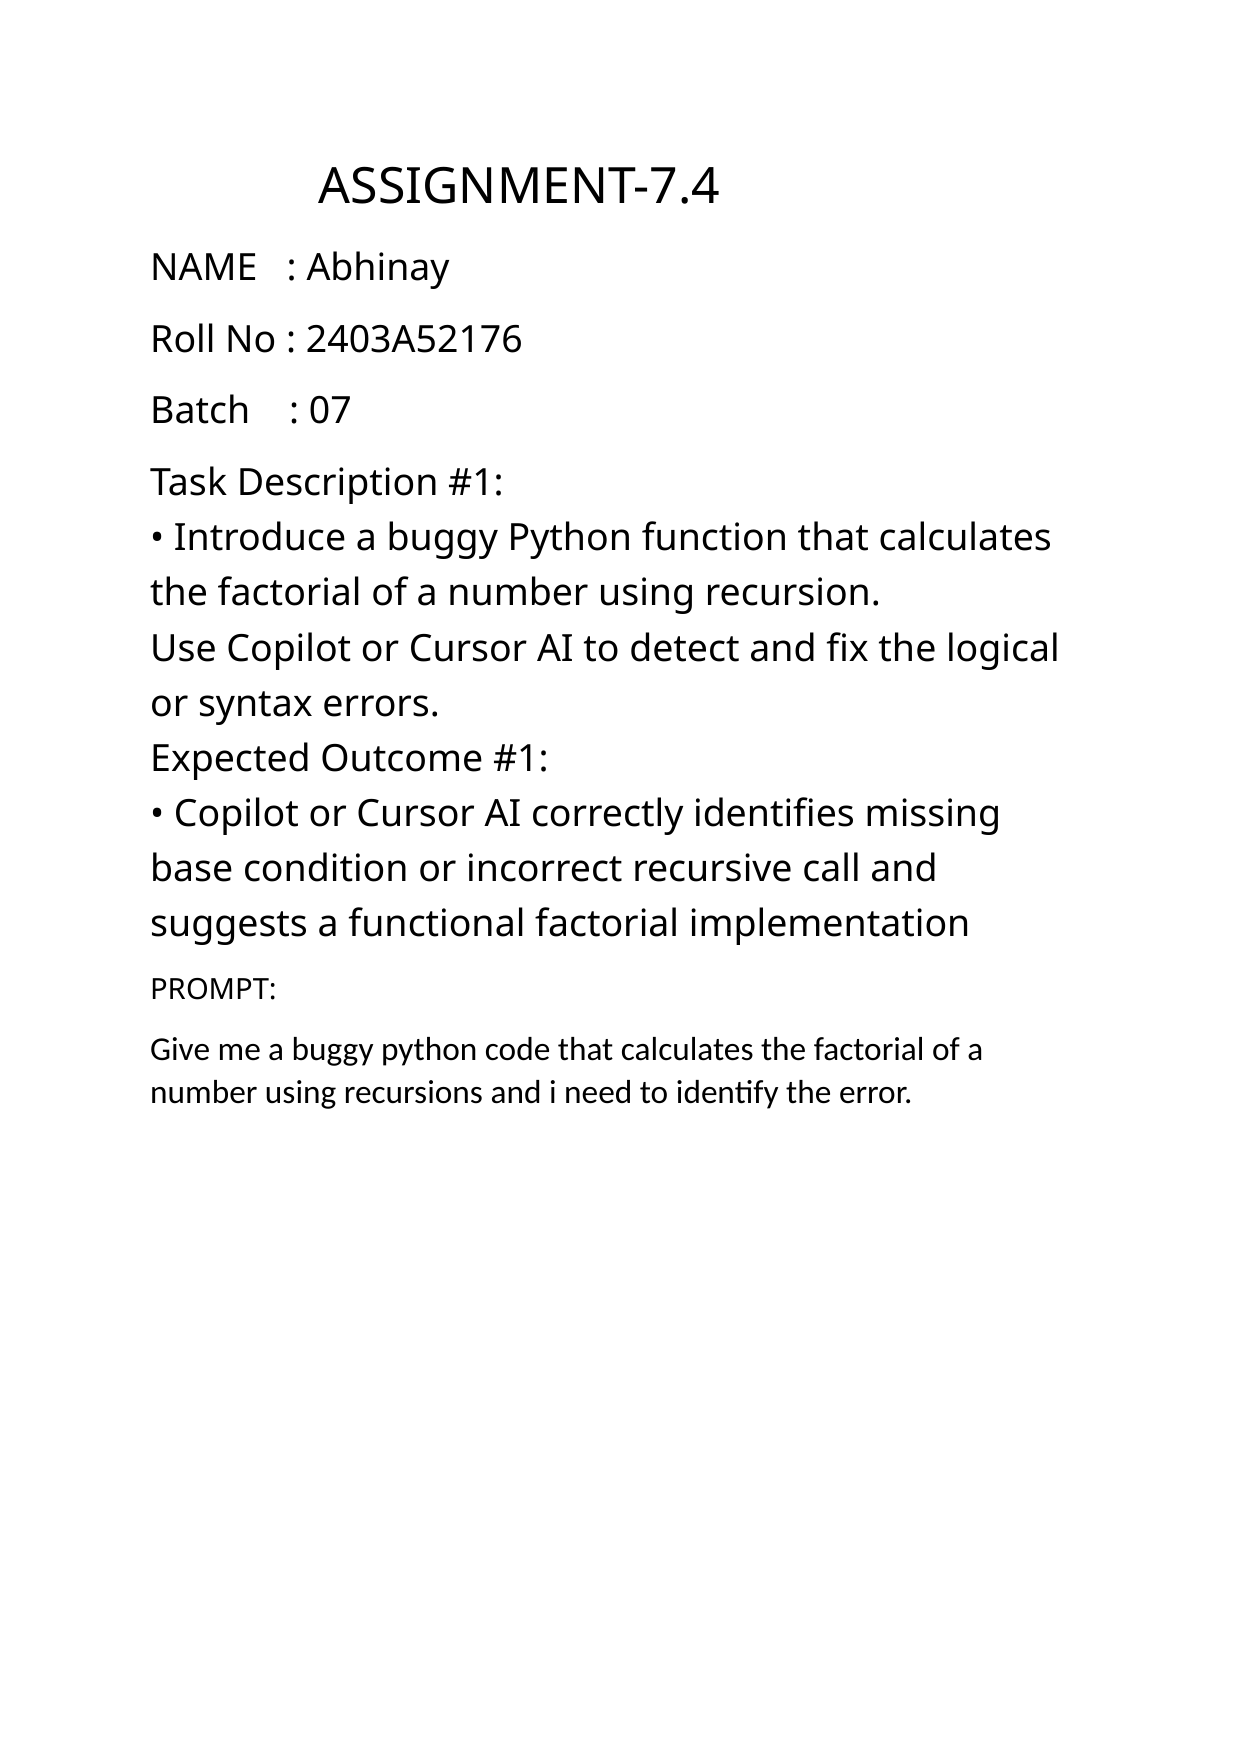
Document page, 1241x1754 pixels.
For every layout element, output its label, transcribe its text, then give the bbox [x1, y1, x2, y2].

text ASSIGNMENT-7.4 [150, 150, 1090, 218]
text Batch : 07 [150, 384, 1090, 435]
text Give me a buggy python code that calculates the factorial of a number using recursions and i need to identify the error. [150, 1028, 1090, 1112]
text NAME : Abhinay [150, 240, 1090, 291]
text Roll No : 2403A52176 [150, 312, 1090, 363]
text PROMPT: [150, 968, 1090, 1008]
text Task Description #1: • Introduce a buggy Python function that calculates the factorial of a number using recursion. Use Copilot or Cursor AI to detect and fix the logical or syntax errors. Expected Outcome #1: • Copilot or Cursor AI correctly identifies missing base condition or incorrect recursive call and suggests a functional factorial implementation [150, 456, 1090, 947]
